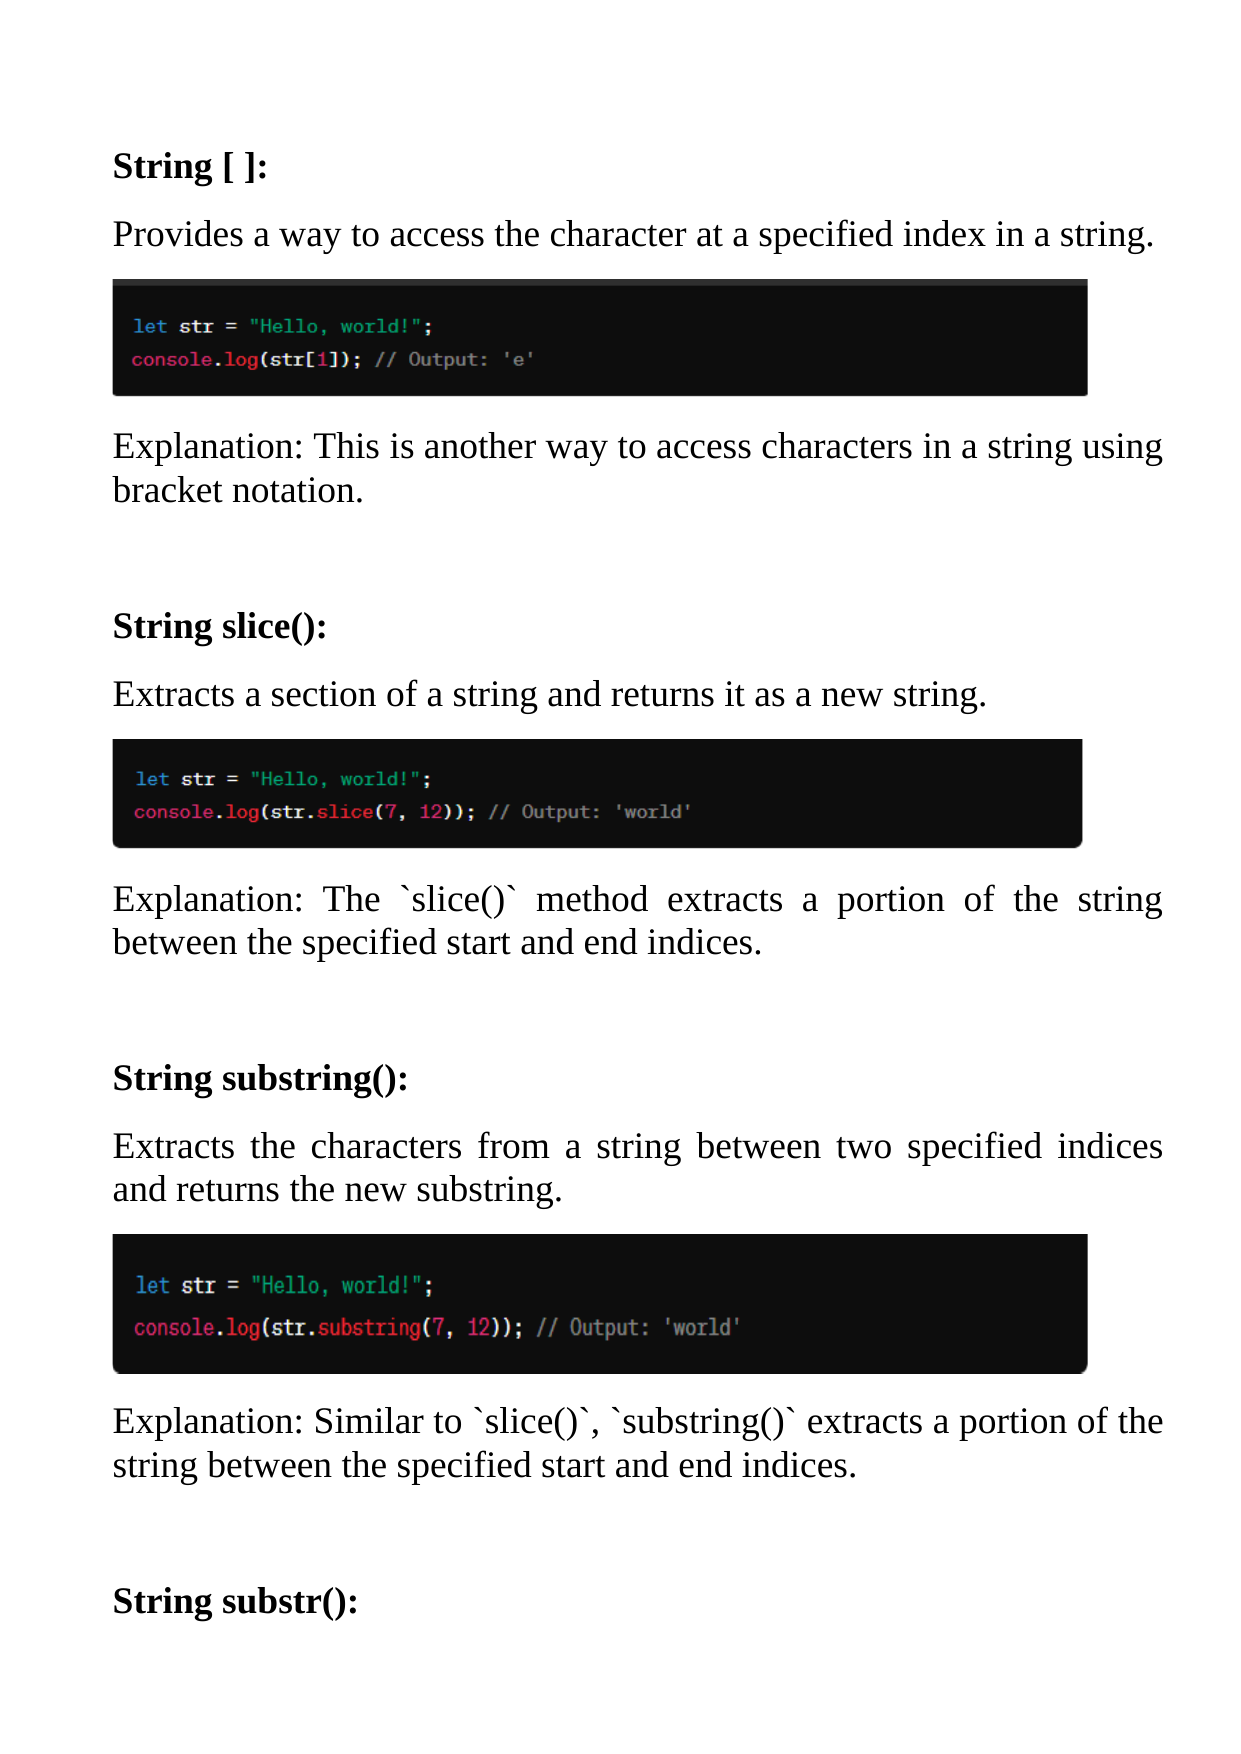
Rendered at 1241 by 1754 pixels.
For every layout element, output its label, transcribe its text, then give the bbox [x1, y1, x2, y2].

picture [112, 1234, 1088, 1374]
text String slice(): [112, 603, 1165, 646]
text Provides a way to access the character at a specified index in a string. [112, 211, 1165, 254]
text String substring(): [112, 1055, 1165, 1098]
text Explanation: This is another way to access characters in a string using bracket notation. [112, 424, 1165, 510]
text Explanation: Similar to `slice()`, `substring()` extracts a portion of the string between the specified start and end indices. [112, 1399, 1165, 1485]
picture [112, 739, 1088, 851]
text String [ ]: [112, 143, 1165, 186]
picture [112, 279, 1088, 399]
text Extracts a section of a string and returns it as a new string. [112, 671, 1165, 714]
text Extracts the characters from a string between two specified indices and returns the new substring. [112, 1123, 1165, 1210]
text String substr(): [112, 1578, 1165, 1621]
text Explanation: The `slice()` method extracts a portion of the string between the specified start and end indices. [112, 876, 1165, 962]
